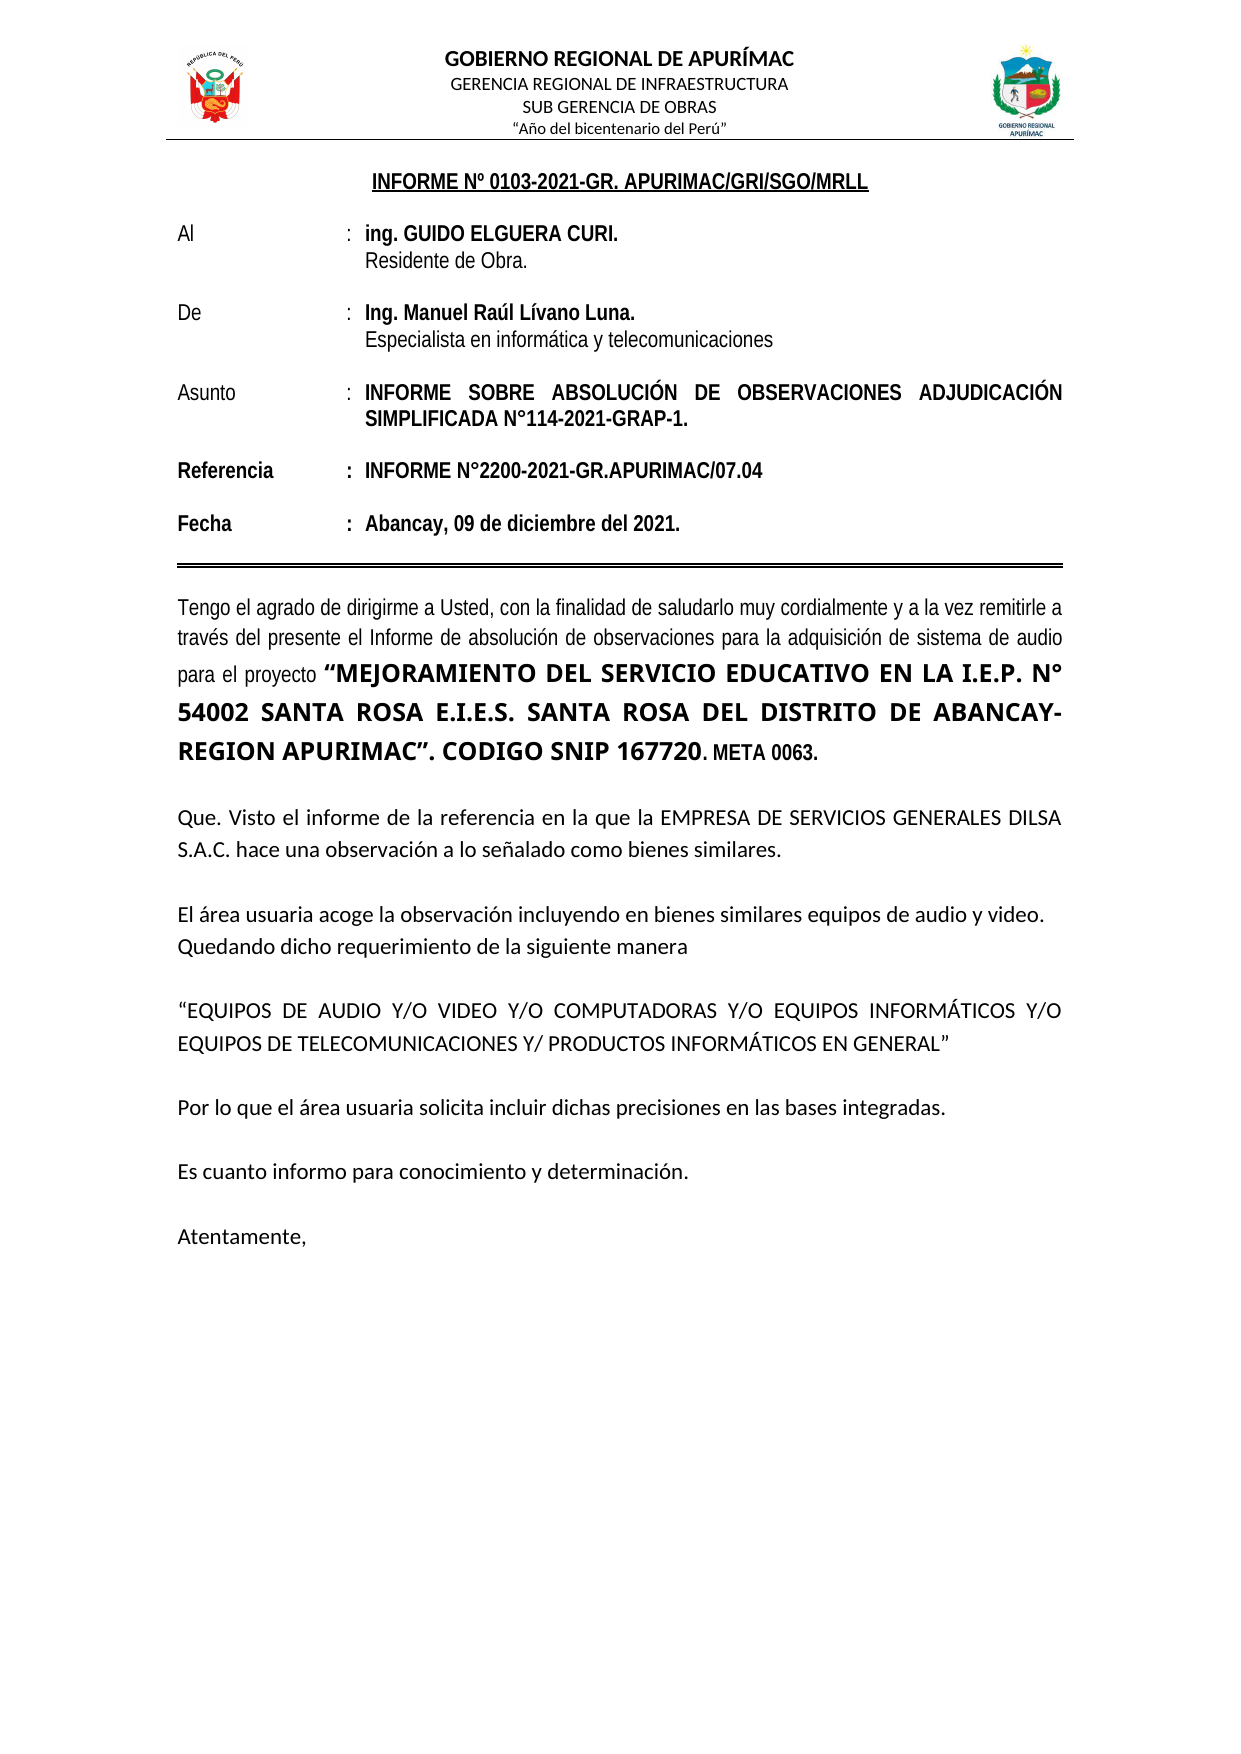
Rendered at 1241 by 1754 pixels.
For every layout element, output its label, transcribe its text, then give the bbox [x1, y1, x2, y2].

text Fecha : Abancay, 09 de diciembre del 2021. [177, 510, 1063, 537]
text Quedando dicho requerimiento de la siguiente manera [177, 932, 1063, 960]
picture [177, 44, 249, 126]
text Es cuanto informo para conocimiento y determinación. [177, 1157, 1063, 1185]
text De : Ing. Manuel Raúl Lívano Luna. [177, 299, 1063, 326]
picture [989, 44, 1063, 138]
text Por lo que el área usuaria solicita incluir dichas precisiones en las bases integradas. [177, 1093, 1063, 1121]
text Asunto : INFORME SOBRE ABSOLUCIÓN DE OBSERVACIONES ADJUDICACIÓN SIMPLIFICADA N°114-2021-GRAP-1. [177, 378, 1063, 431]
text Especialista en informática y telecomunicaciones [177, 326, 1063, 352]
text Tengo el agrado de dirigirme a Usted, con la finalidad de saludarlo muy cordialmente y a la vez remitirle a través del presente el Informe de absolución de observaciones para la adquisición de sistema de audio para el proyecto “MEJORAMIENTO DEL SERVICIO EDUCATIVO EN LA I.E.P. N° 54002 SANTA ROSA E.I.E.S. SANTA ROSA DEL DISTRITO DE ABANCAY-REGION APURIMAC”. CODIGO SNIP 167720. META 0063. [177, 594, 1063, 768]
text “EQUIPOS DE AUDIO Y/O VIDEO Y/O COMPUTADORAS Y/O EQUIPOS INFORMÁTICOS Y/O EQUIPOS DE TELECOMUNICACIONES Y/ PRODUCTOS INFORMÁTICOS EN GENERAL” [177, 996, 1063, 1057]
text Al : ing. GUIDO ELGUERA CURI. [177, 220, 1063, 247]
text Atentamente, [177, 1222, 1063, 1250]
text Que. Visto el informe de la referencia en la que la EMPRESA DE SERVICIOS GENERALES DILSA S.A.C. hace una observación a lo señalado como bienes similares. [177, 803, 1063, 863]
text El área usuaria acoge la observación incluyendo en bienes similares equipos de audio y video. [177, 900, 1063, 928]
text Residente de Obra. [177, 247, 1063, 273]
text Referencia : INFORME N°2200-2021-GR.APURIMAC/07.04 [177, 457, 1063, 484]
text INFORME Nº 0103-2021-GR. APURIMAC/GRI/SGO/MRLL [177, 168, 1063, 194]
